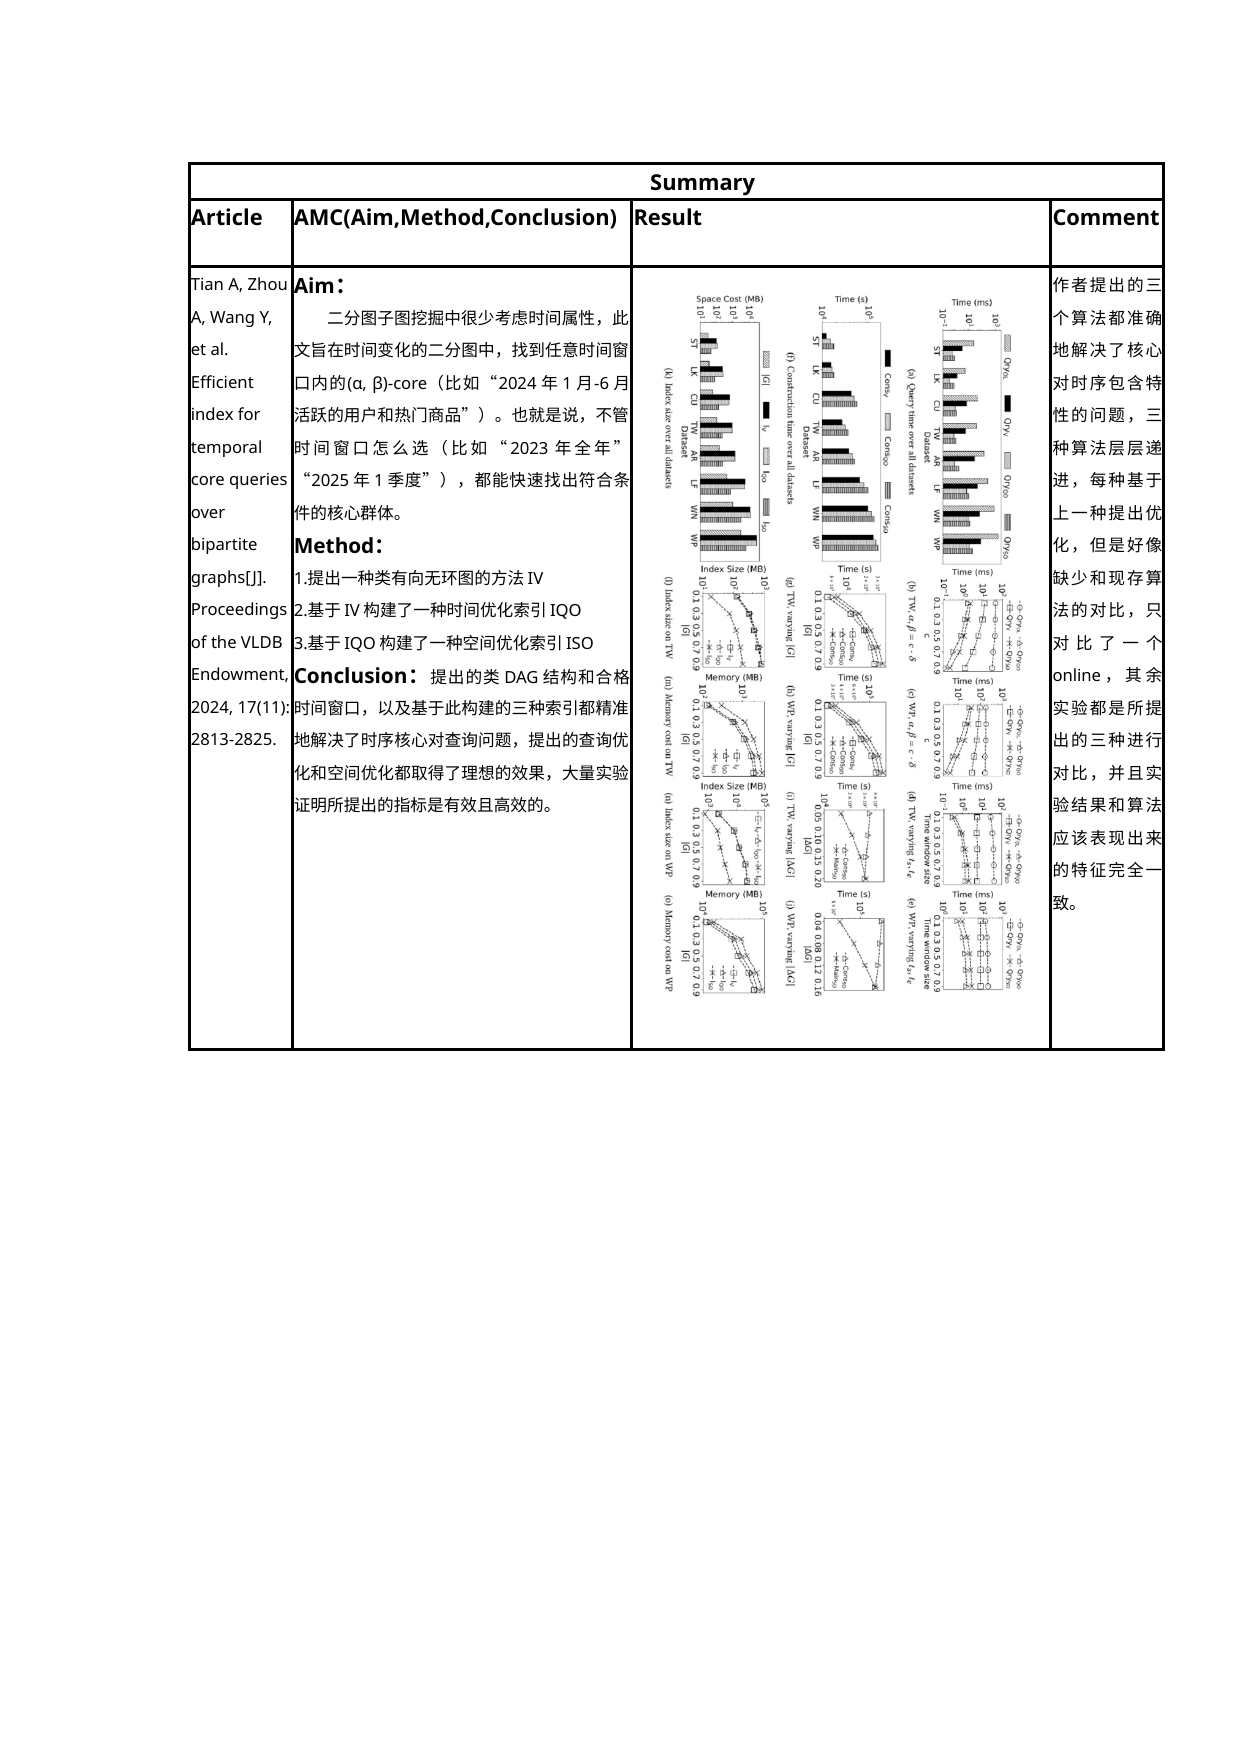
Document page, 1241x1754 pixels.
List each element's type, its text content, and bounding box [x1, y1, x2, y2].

picture [653, 270, 1024, 1027]
table_cell Aim： 二分图子图挖掘中很少考虑时间属性，此文旨在时间变化的二分图中，找到任意时间窗口内的(α, β)-core​（比如“2024年1月-6月活跃的用户和热门商品”）。也就是说，不管时间窗口怎么选（比如“2023年全年”“2025年1季度”），都能快速找出符合条件的核心群体。 Method： 1.提出一种类有向无环图的方法IV 2.基于IV构建了一种时间优化索引IQO 3.基于IQO构建了一种空间优化索引ISO Conclusion：提出的类DAG结构和合格时间窗口，以及基于此构建的三种索引都精准地解决了时序核心对查询问题，提出的查询优化和空间优化都取得了理想的效果，大量实验证明所提出的指标是有效且高效的。 [294, 268, 630, 1048]
table_cell Article [191, 201, 291, 265]
table_cell Tian A, Zhou A, Wang Y, et al. Efficient index for temporal core queries over bipartite graphs[J]. Proceedings of the VLDB Endowment, 2024, 17(11): 2813-2825. [191, 268, 291, 1048]
table_header Summary [191, 165, 1162, 198]
table_cell AMC(Aim,Method,Conclusion) [294, 201, 630, 265]
table_cell Comment [1052, 201, 1162, 265]
table_cell [633, 268, 1049, 1048]
table_cell Result [633, 201, 1049, 265]
table_cell 作者提出的三个算法都准确地解决了核心对时序包含特性的问题，三种算法层层递进，每种基于上一种提出优化，但是好像缺少和现存算法的对比，只对比了一个online，其余实验都是所提出的三种进行对比，并且实验结果和算法应该表现出来的特征完全一致。 [1052, 268, 1162, 1048]
